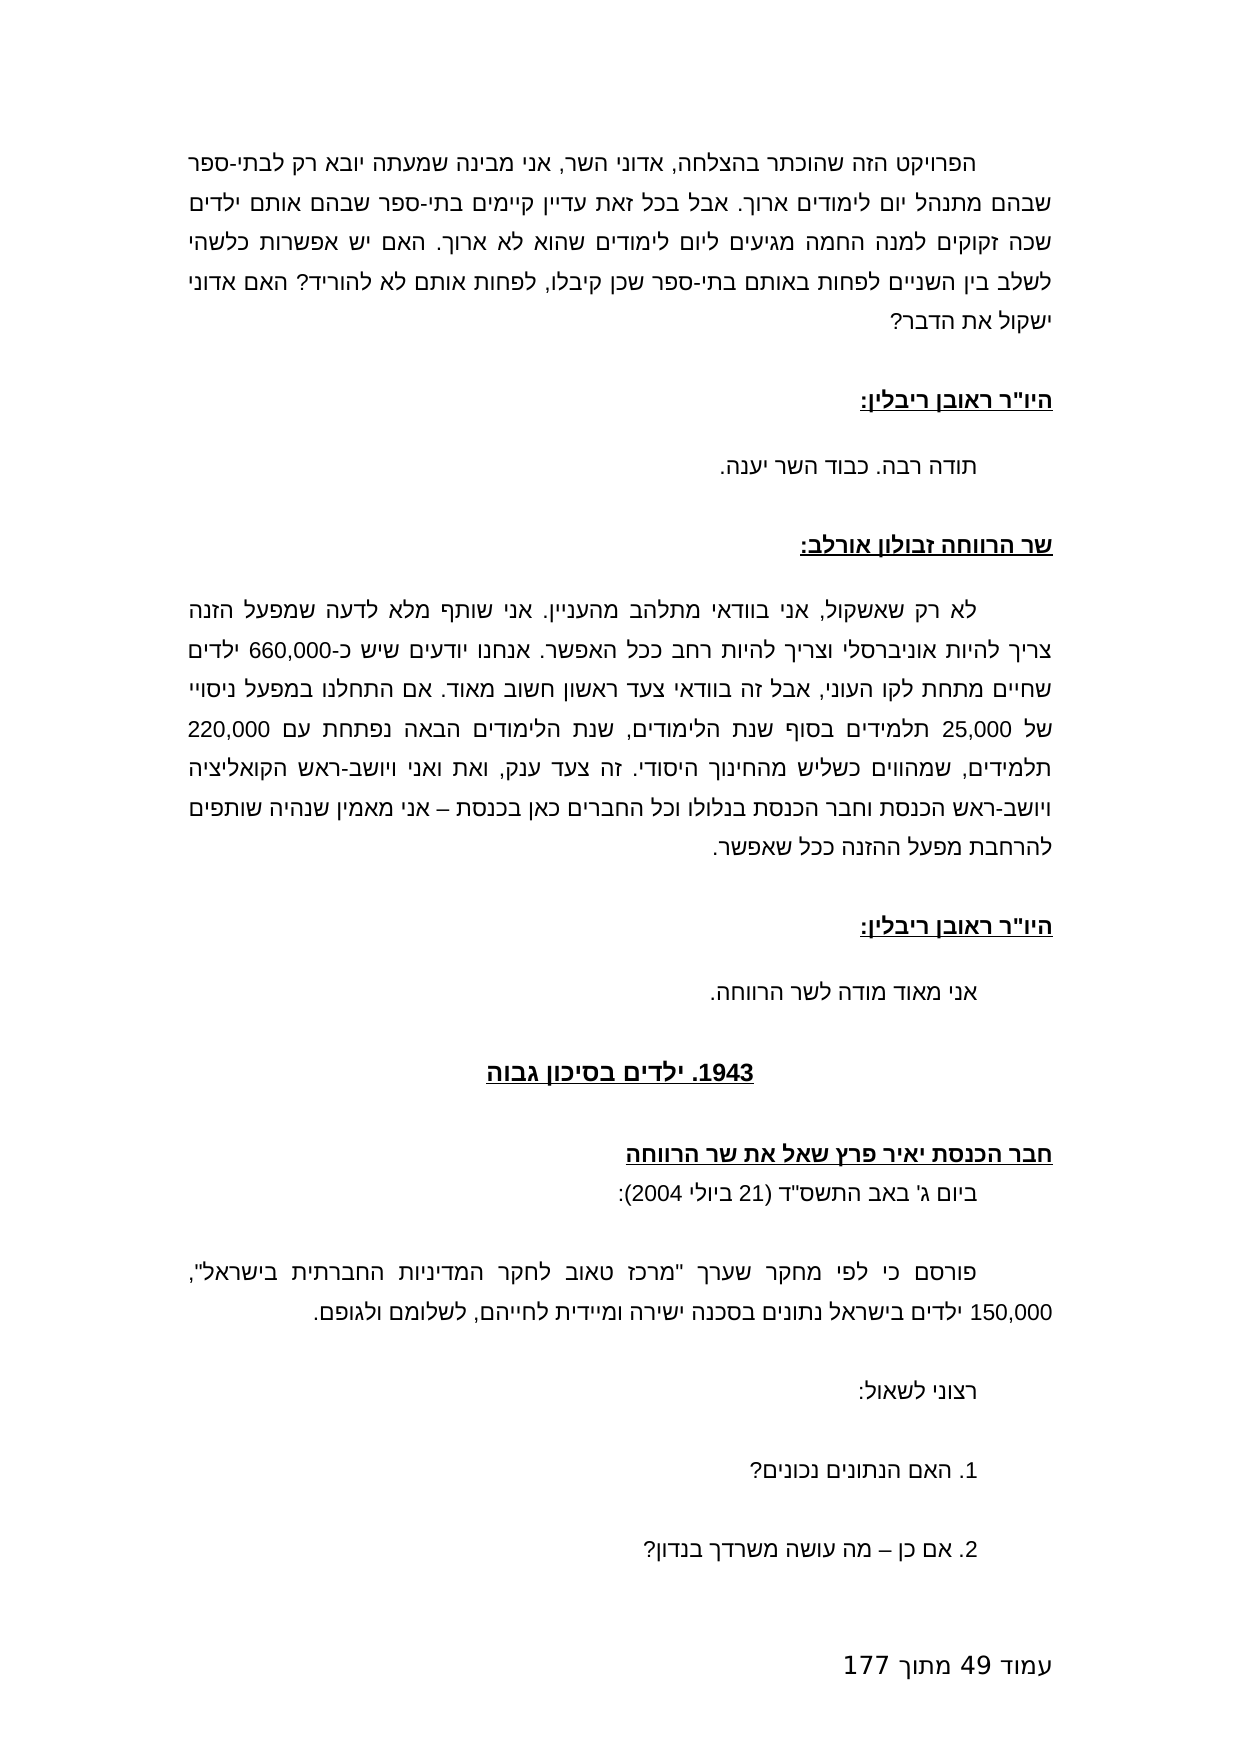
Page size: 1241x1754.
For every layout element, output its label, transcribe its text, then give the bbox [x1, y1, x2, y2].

text פורסם כי לפי מחקר שערך "מרכז טאוב לחקר המדיניות החברתית בישראל", 150,000 ילדים בישראל נתונים בסכנה ישירה ומיידית לחייהם, לשלומם ולגופם. [187, 1259, 1053, 1325]
text לא רק שאשקול, אני בוודאי מתלהב מהעניין. אני שותף מלא לדעה שמפעל הזנה צריך להיות אוניברסלי וצריך להיות רחב ככל האפשר. אנחנו יודעים שיש כ-660,000 ילדים שחיים מתחת לקו העוני, אבל זה בוודאי צעד ראשון חשוב מאוד. אם התחלנו במפעל ניסויי של 25,000 תלמידים בסוף שנת הלימודים, שנת הלימודים הבאה נפתחת עם 220,000 תלמידים, שמהווים כשליש מהחינוך היסודי. זה צעד ענק, ואת ואני ויושב-ראש הקואליציה ויושב-ראש הכנסת וחבר הכנסת בנלולו וכל החברים כאן בכנסת – אני מאמין שנהיה שותפים להרחבת מפעל ההזנה ככל שאפשר. [187, 597, 1053, 861]
text חבר הכנסת יאיר פרץ שאל את שר הרווחה [187, 1141, 1053, 1167]
text רצוני לשאול: [187, 1378, 1053, 1404]
text 1. האם הנתונים נכונים? [187, 1457, 1053, 1483]
text 2. אם כן – מה עושה משרדך בנדון? [187, 1536, 1053, 1562]
text שר הרווחה זבולון אורלב: [187, 532, 1053, 558]
text אני מאוד מודה לשר הרווחה. [187, 979, 1053, 1006]
text ביום ג' באב התשס"ד (21 ביולי 2004): [187, 1180, 1053, 1207]
text 1943. ילדים בסיכון גבוה [187, 1058, 1053, 1087]
text הפרויקט הזה שהוכתר בהצלחה, אדוני השר, אני מבינה שמעתה יובא רק לבתי-ספר שבהם מתנהל יום לימודים ארוך. אבל בכל זאת עדיין קיימים בתי-ספר שבהם אותם ילדים שכה זקוקים למנה החמה מגיעים ליום לימודים שהוא לא ארוך. האם יש אפשרות כלשהי לשלב בין השניים לפחות באותם בתי-ספר שכן קיבלו, לפחות אותם לא להוריד? האם אדוני ישקול את הדבר? [187, 150, 1053, 334]
text תודה רבה. כבוד השר יענה. [187, 453, 1053, 479]
text היו"ר ראובן ריבלין: [187, 913, 1053, 940]
text היו"ר ראובן ריבלין: [187, 387, 1053, 413]
